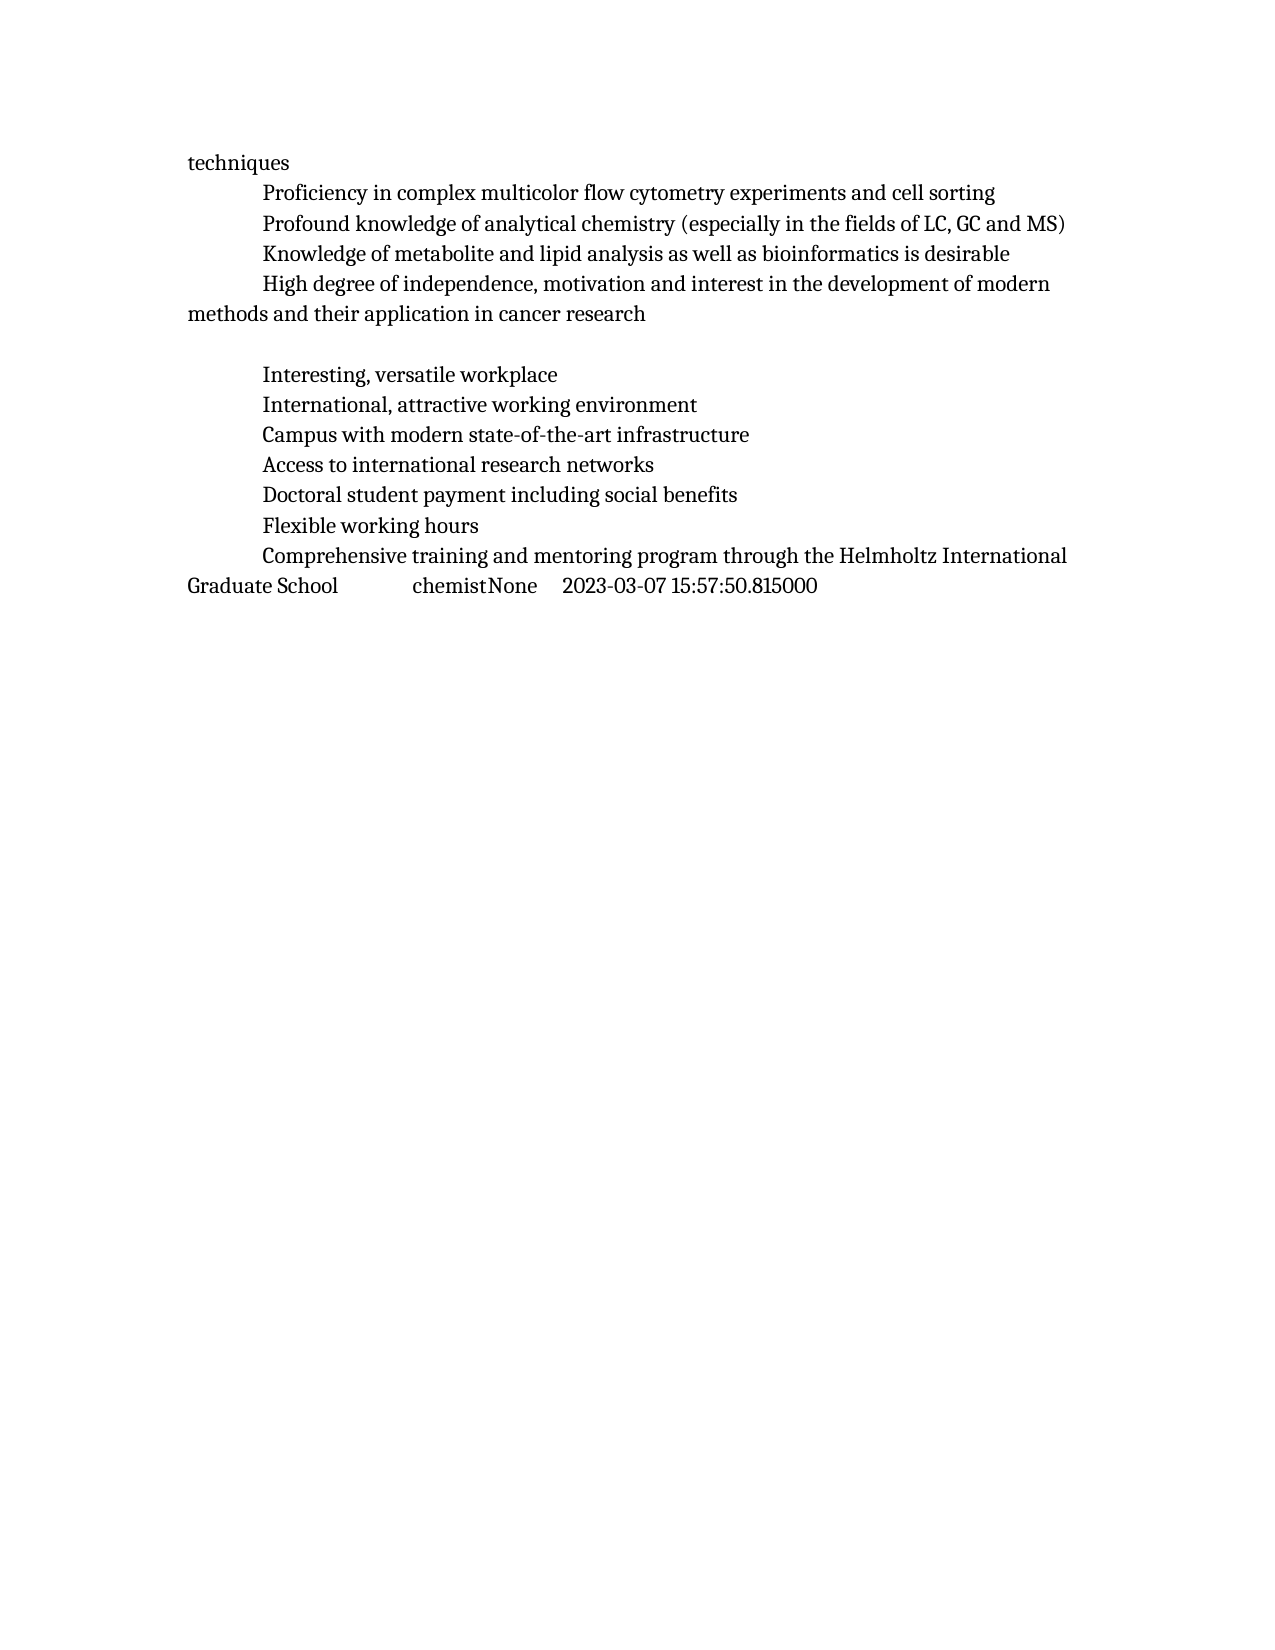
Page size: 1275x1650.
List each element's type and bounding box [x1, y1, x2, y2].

text [187, 150, 1087, 629]
